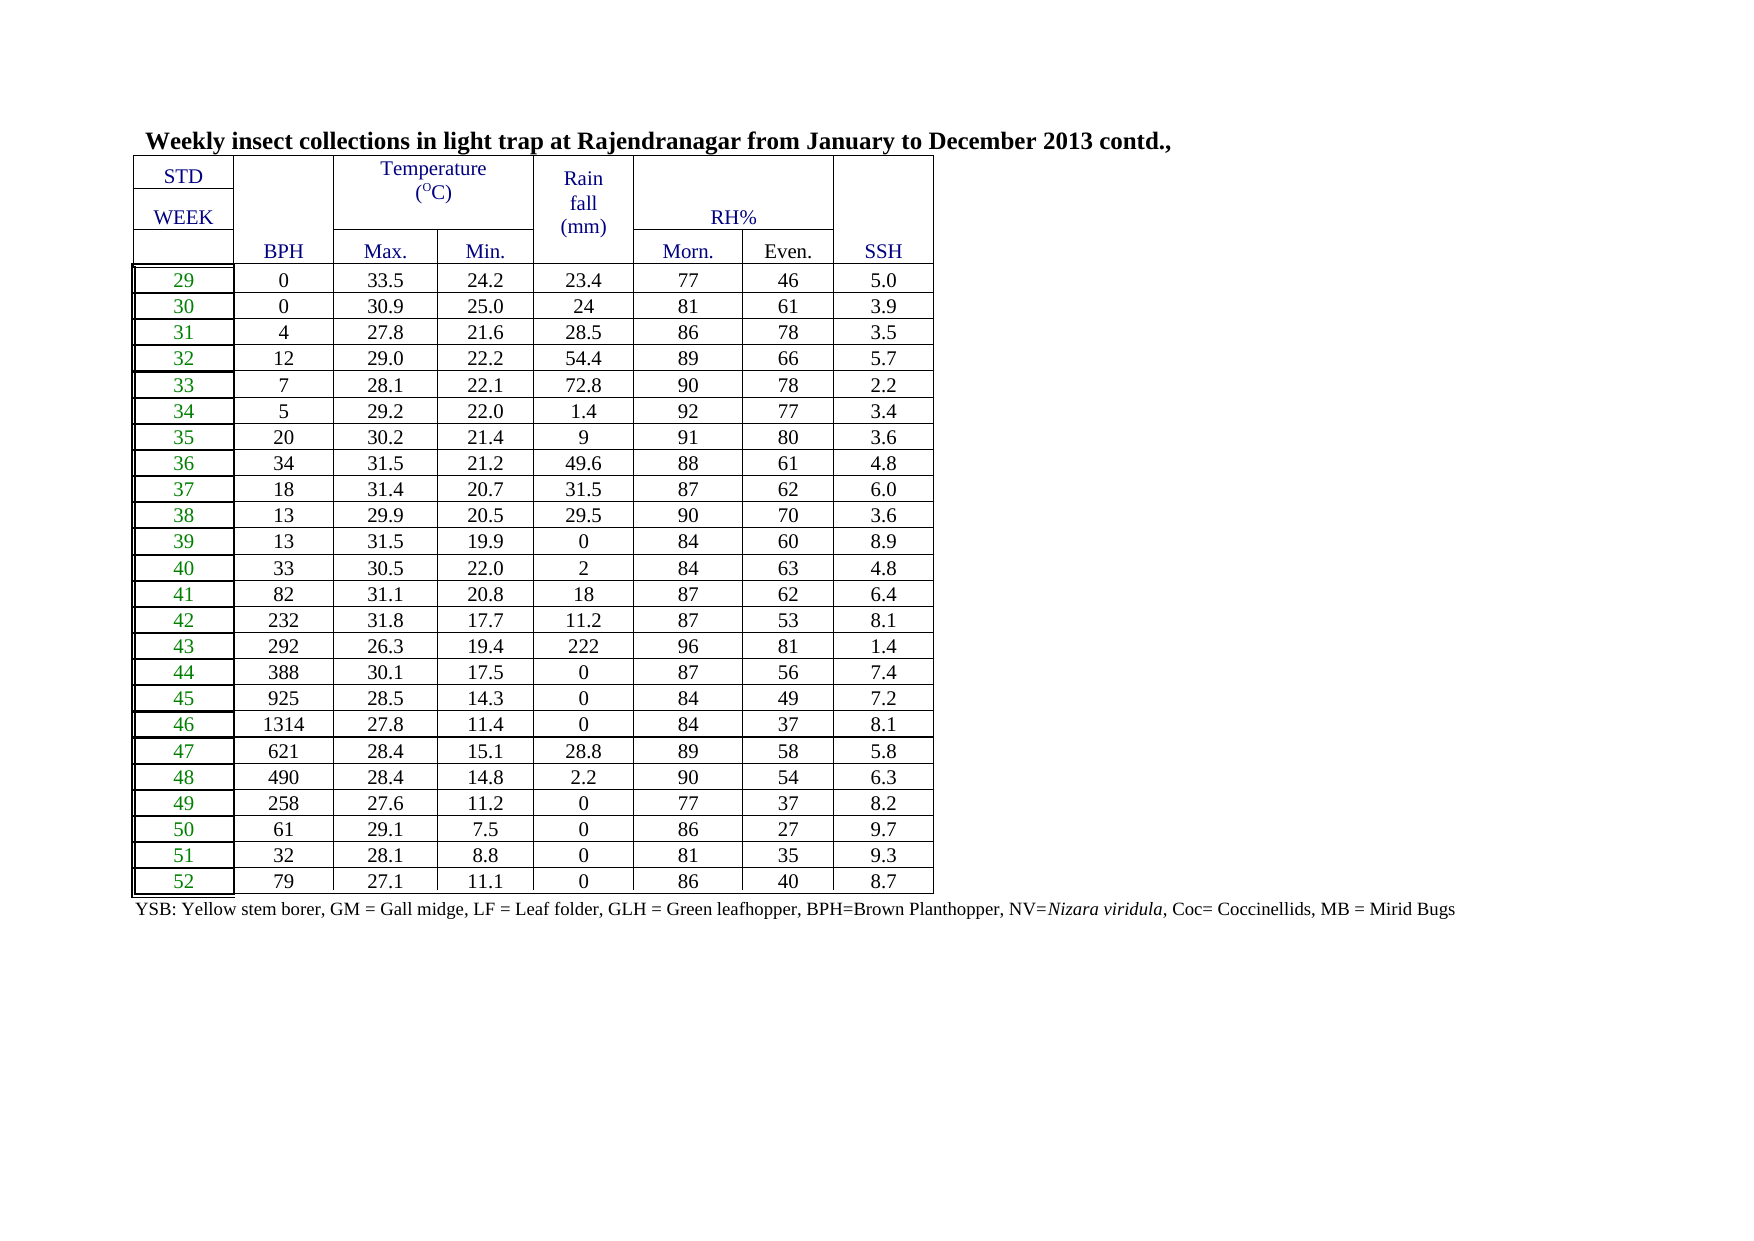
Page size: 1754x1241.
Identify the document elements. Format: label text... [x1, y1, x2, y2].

table_cell 62 [743, 581, 833, 606]
table_cell 30 [136, 294, 233, 318]
table_cell [134, 230, 233, 263]
table_cell 29.9 [334, 502, 437, 527]
table_cell 37 [136, 477, 233, 501]
table_cell 77 [743, 398, 833, 423]
table_cell 23.4 [534, 264, 633, 292]
table_cell 78 [743, 319, 833, 344]
table_cell 18 [235, 476, 333, 501]
table_cell 92 [634, 398, 742, 423]
table_cell 63 [743, 555, 833, 579]
table_cell 11.4 [438, 711, 533, 736]
table_cell 17.7 [438, 607, 533, 632]
table_cell 0 [534, 711, 633, 736]
table_cell 31.4 [334, 476, 437, 501]
table_cell 50 [136, 817, 233, 841]
table_cell 22.2 [438, 345, 533, 370]
table_header STD [134, 156, 233, 188]
table_cell 80 [743, 424, 833, 449]
table_cell 77 [634, 264, 742, 292]
table_cell 44 [136, 660, 233, 684]
table_cell 0 [534, 842, 633, 867]
table_cell 46 [136, 713, 233, 736]
table_cell 19.9 [438, 528, 533, 553]
table_cell 388 [235, 659, 333, 684]
text Weekly insect collections in light trap at Rajendranagar from January to December 2013 contd., [145, 126, 1668, 155]
table_cell 88 [634, 450, 742, 475]
table_cell 87 [634, 607, 742, 632]
table_cell 8.2 [834, 790, 933, 815]
table_cell 84 [634, 711, 742, 736]
table_cell 31.5 [334, 450, 437, 475]
table_header Rain fall (mm) [534, 156, 633, 263]
table_cell 51 [136, 843, 233, 867]
table_cell 81 [634, 842, 742, 867]
table_cell 31.5 [534, 476, 633, 501]
table_cell 58 [743, 738, 833, 763]
table_cell 21.4 [438, 424, 533, 449]
table_cell 20 [235, 424, 333, 449]
table_cell 42 [136, 608, 233, 632]
table_cell 7.5 [438, 816, 533, 841]
table_cell 3.9 [834, 293, 933, 318]
table_cell 53 [743, 607, 833, 632]
table_cell 8.8 [438, 842, 533, 867]
table_header Temperature (OC) [334, 156, 533, 229]
table_cell 13 [235, 528, 333, 553]
table_cell 27.8 [334, 711, 437, 736]
table_cell 36 [136, 451, 233, 475]
table_cell 28.1 [334, 371, 437, 397]
table_cell 7 [235, 371, 333, 397]
table_cell 90 [634, 764, 742, 789]
table_cell 43 [136, 634, 233, 658]
table_cell 24.2 [438, 264, 533, 292]
table_cell 1314 [235, 711, 333, 736]
table_cell 89 [634, 345, 742, 370]
table_cell 5.7 [834, 345, 933, 370]
table_cell 37 [743, 790, 833, 815]
table_cell 31.5 [334, 528, 437, 553]
table_cell 49.6 [534, 450, 633, 475]
table_cell 30.5 [334, 555, 437, 579]
table_cell 20.7 [438, 476, 533, 501]
table_cell 60 [743, 528, 833, 553]
table_cell 222 [534, 633, 633, 658]
table_cell 52 [136, 869, 233, 893]
table_cell 11.1 [437, 868, 533, 893]
table_cell 24 [534, 293, 633, 318]
table_cell 0 [534, 528, 633, 553]
table_cell 34 [136, 399, 233, 423]
table_cell 13 [235, 502, 333, 527]
table_cell 20.5 [438, 502, 533, 527]
table_cell 39 [136, 529, 233, 553]
table_cell 77 [634, 790, 742, 815]
table_header RH% [634, 156, 833, 229]
table_cell 56 [743, 659, 833, 684]
table_cell 47 [136, 739, 233, 763]
table_cell 3.4 [834, 398, 933, 423]
table_cell 2.2 [534, 764, 633, 789]
table_cell WEEK [134, 189, 233, 229]
table_cell 621 [235, 738, 333, 763]
table_cell 35 [136, 425, 233, 449]
table_cell 11.2 [534, 607, 633, 632]
table_cell 9.3 [834, 842, 933, 867]
table_cell 48 [136, 765, 233, 789]
table_cell 14.8 [438, 764, 533, 789]
table_cell 5.8 [834, 738, 933, 763]
table_cell 2 [534, 555, 633, 579]
table_cell 33 [235, 555, 333, 579]
table_cell 5.0 [834, 264, 933, 292]
table_cell 20.8 [438, 581, 533, 606]
table_cell 6.0 [834, 476, 933, 501]
table_cell 38 [136, 503, 233, 527]
table_cell 11.2 [438, 790, 533, 815]
table_cell 31 [136, 320, 233, 344]
table_cell Even. [743, 230, 833, 263]
table_cell 0 [534, 659, 633, 684]
table_cell 79 [235, 868, 333, 893]
table_cell 27.1 [334, 868, 437, 893]
table_cell 78 [743, 371, 833, 397]
table_cell 86 [634, 868, 743, 893]
table_cell 34 [235, 450, 333, 475]
table_cell 54.4 [534, 345, 633, 370]
table_cell 29.2 [334, 398, 437, 423]
table_cell 31.8 [334, 607, 437, 632]
table_cell 61 [235, 816, 333, 841]
table_cell 33 [136, 373, 233, 397]
table_cell 21.6 [438, 319, 533, 344]
table_cell 30.9 [334, 293, 437, 318]
table_cell 3.5 [834, 319, 933, 344]
table_cell 28.8 [534, 738, 633, 763]
table_cell 61 [743, 450, 833, 475]
table_cell 31.1 [334, 581, 437, 606]
table_cell 0 [235, 264, 333, 292]
table_cell 15.1 [438, 738, 533, 763]
table_cell 8.1 [834, 711, 933, 736]
table_cell 7.4 [834, 659, 933, 684]
table_cell 37 [743, 711, 833, 736]
table_cell 82 [235, 581, 333, 606]
text YSB: Yellow stem borer, GM = Gall midge, LF = Leaf folder, GLH = Green leafhopper, BPH=Brown Planthopper, NV=Nizara viridula, Coc= Coccinellids, MB = Mirid Bugs [135, 898, 1619, 919]
table_cell 40 [136, 556, 233, 579]
table_cell 26.3 [334, 633, 437, 658]
table_cell 27.6 [334, 790, 437, 815]
table_cell 96 [634, 633, 742, 658]
table_cell 87 [634, 581, 742, 606]
table_cell 72.8 [534, 371, 633, 397]
table_cell 35 [743, 842, 833, 867]
table_cell 87 [634, 476, 742, 501]
table_cell 8.7 [834, 868, 933, 893]
table_cell 3.6 [834, 502, 933, 527]
table_cell 28.1 [334, 842, 437, 867]
table_cell 0 [534, 868, 633, 893]
table_cell 1.4 [834, 633, 933, 658]
table_cell 6.3 [834, 764, 933, 789]
table_cell 9.7 [834, 816, 933, 841]
table_cell 5 [235, 398, 333, 423]
table_cell 29.0 [334, 345, 437, 370]
table_cell 8.1 [834, 607, 933, 632]
table_cell 4.8 [834, 450, 933, 475]
table_cell 86 [634, 816, 742, 841]
table_cell 32 [235, 842, 333, 867]
table_cell 4.8 [834, 555, 933, 579]
table_cell 29 [136, 268, 233, 292]
table_cell 70 [743, 502, 833, 527]
table_cell 0 [235, 293, 333, 318]
table_cell 1.4 [534, 398, 633, 423]
table_cell 0 [534, 685, 633, 710]
table_header BPH [234, 156, 333, 263]
table_cell 49 [743, 685, 833, 710]
table_cell 87 [634, 659, 742, 684]
table_cell 925 [235, 685, 333, 710]
table_cell 22.1 [438, 371, 533, 397]
table_cell 9 [534, 424, 633, 449]
table_cell 40 [743, 868, 833, 893]
table_cell 32 [136, 346, 233, 370]
table_cell 25.0 [438, 293, 533, 318]
table_cell 21.2 [438, 450, 533, 475]
table_cell 28.4 [334, 764, 437, 789]
table_cell 81 [634, 293, 742, 318]
table_cell 27 [743, 816, 833, 841]
table_cell 232 [235, 607, 333, 632]
table_cell 84 [634, 555, 742, 579]
table_cell 30.2 [334, 424, 437, 449]
table_cell 41 [136, 582, 233, 606]
table_cell 84 [634, 685, 742, 710]
table_cell 22.0 [438, 398, 533, 423]
table_cell 30.1 [334, 659, 437, 684]
table_cell 28.5 [534, 319, 633, 344]
table_cell 22.0 [438, 555, 533, 579]
table_cell 490 [235, 764, 333, 789]
table_cell 258 [235, 790, 333, 815]
table_cell 54 [743, 764, 833, 789]
table_cell 2.2 [834, 371, 933, 397]
table_header SSH [834, 156, 933, 263]
table_cell 90 [634, 502, 742, 527]
table_cell 0 [534, 790, 633, 815]
table_cell 27.8 [334, 319, 437, 344]
table_cell 84 [634, 528, 742, 553]
table_cell 29.1 [334, 816, 437, 841]
table_cell 19.4 [438, 633, 533, 658]
table_cell 86 [634, 319, 742, 344]
table_cell 292 [235, 633, 333, 658]
table_cell Min. [438, 230, 533, 263]
table_cell 14.3 [438, 685, 533, 710]
table_cell 8.9 [834, 528, 933, 553]
table_cell 0 [534, 816, 633, 841]
table_cell 33.5 [334, 264, 437, 292]
table_cell 91 [634, 424, 742, 449]
table_cell Morn. [634, 230, 742, 263]
table_cell 4 [235, 319, 333, 344]
table_cell 6.4 [834, 581, 933, 606]
table_cell 3.6 [834, 424, 933, 449]
table_cell 18 [534, 581, 633, 606]
table_cell 17.5 [438, 659, 533, 684]
table_cell 7.2 [834, 685, 933, 710]
table_cell 49 [136, 791, 233, 815]
table_cell 28.5 [334, 685, 437, 710]
table_cell 89 [634, 738, 742, 763]
table_cell 28.4 [334, 738, 437, 763]
table_cell 90 [634, 371, 742, 397]
table_cell 29.5 [534, 502, 633, 527]
table_cell 12 [235, 345, 333, 370]
table_cell 66 [743, 345, 833, 370]
table_cell 81 [743, 633, 833, 658]
table_cell 61 [743, 293, 833, 318]
table_cell 45 [136, 686, 233, 710]
table_cell 46 [743, 264, 833, 292]
table_cell Max. [334, 230, 437, 263]
table_cell 62 [743, 476, 833, 501]
